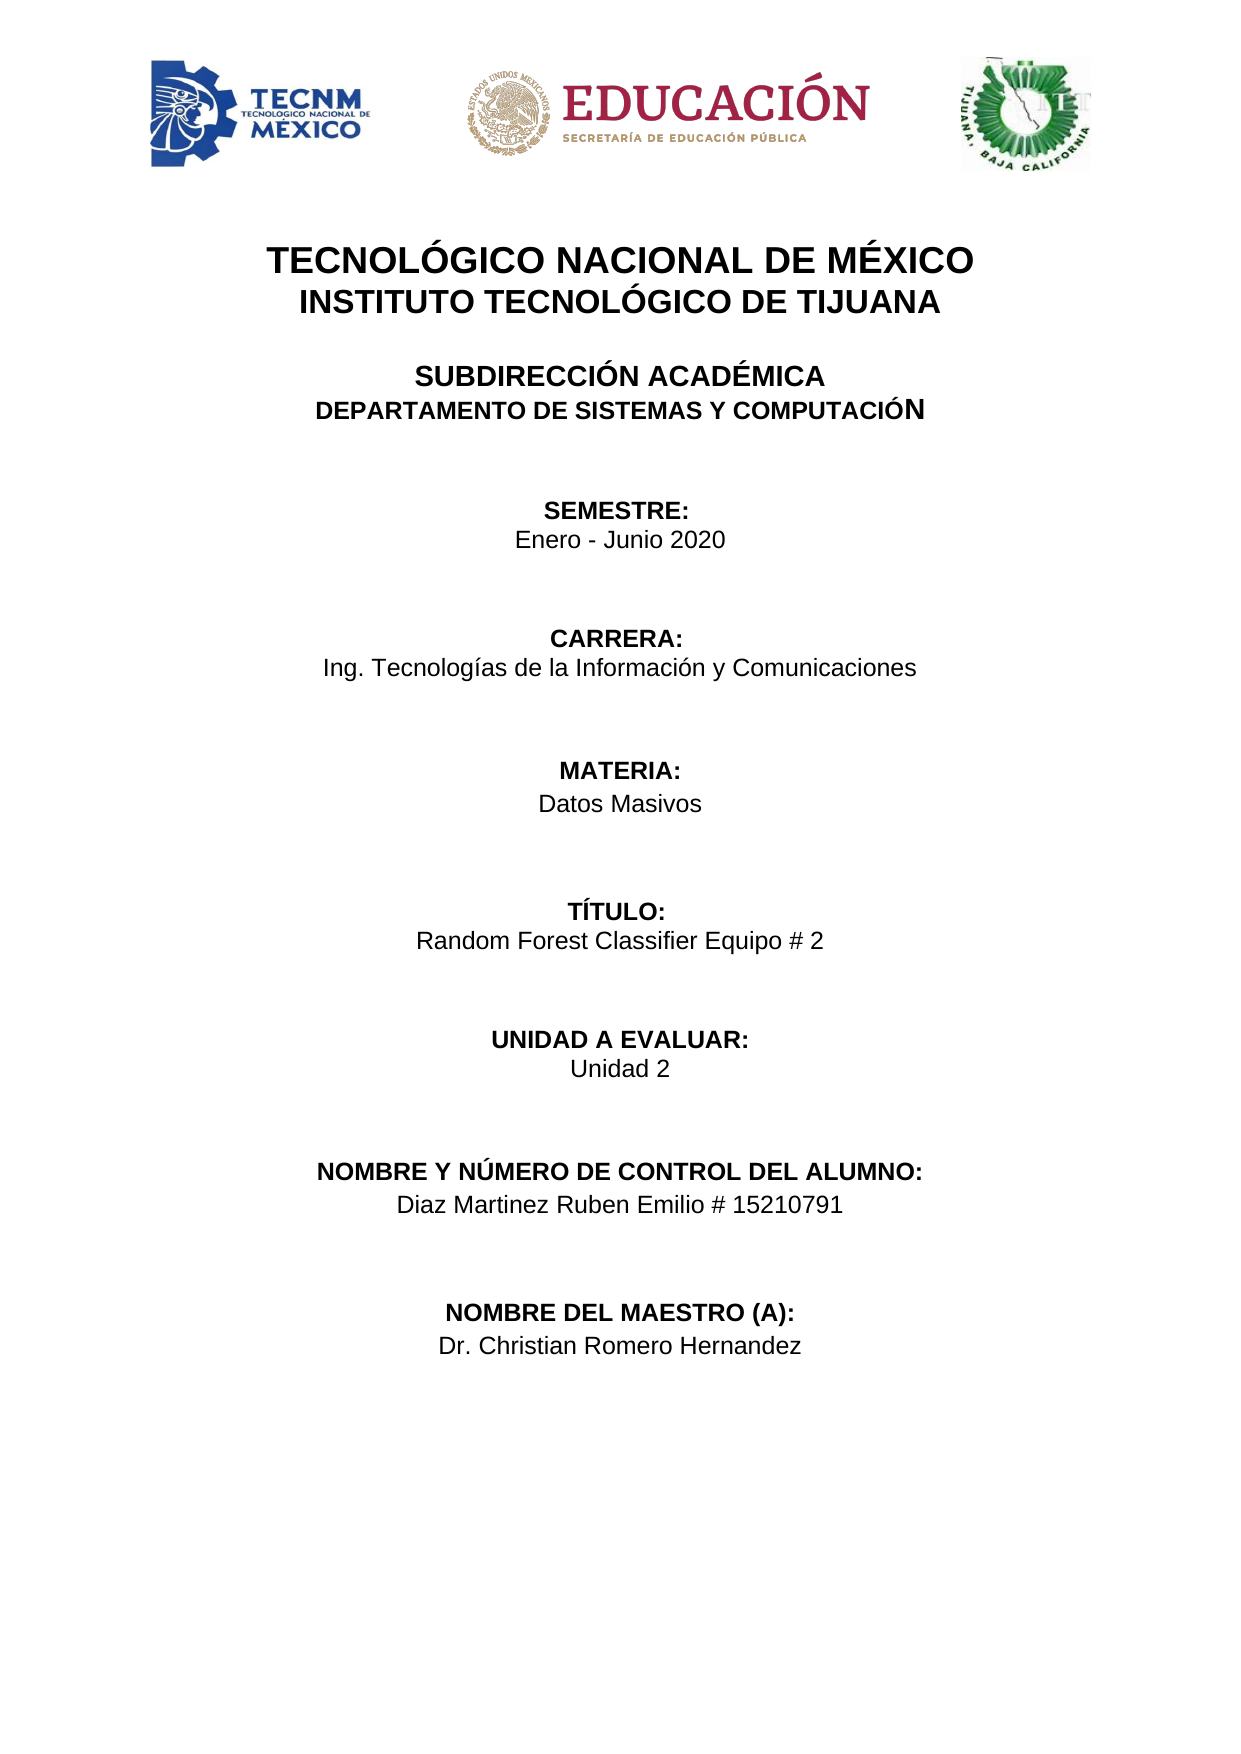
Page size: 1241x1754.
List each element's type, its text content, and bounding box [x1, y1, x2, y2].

text NOMBRE DEL MAESTRO (A): Dr. Christian Romero Hernandez [150, 1298, 1090, 1360]
text SEMESTRE: Enero - Junio 2020 [150, 496, 1090, 554]
text UNIDAD​ ​A​ ​EVALUAR:​ ​Unidad​ ​2 [150, 1025, 1090, 1082]
text MATERIA: Datos Masivos [150, 756, 1090, 818]
text INSTITUTO TECNOLÓGICO DE TIJUANA [150, 282, 1090, 320]
text TECNOLÓGICO​ ​NACIONAL​ ​DE​ ​MÉXICO [150, 215, 1090, 282]
text CARRERA: Ing. Tecnologías de la Información y Comunicaciones [150, 624, 1090, 682]
text TÍTULO:​ ​ Random Forest Classifier Equipo # 2 [150, 897, 1090, 954]
text NOMBRE Y NÚMERO DE CONTROL DEL ALUMNO: Diaz Martinez Ruben Emilio # 15210791 [150, 1157, 1090, 1219]
text DEPARTAMENTO DE SISTEMAS Y COMPUTACIÓN [150, 392, 1090, 426]
text SUBDIRECCIÓN ACADÉMICA [150, 359, 1090, 392]
picture [150, 57, 377, 171]
picture [961, 57, 1092, 171]
picture [467, 71, 870, 156]
